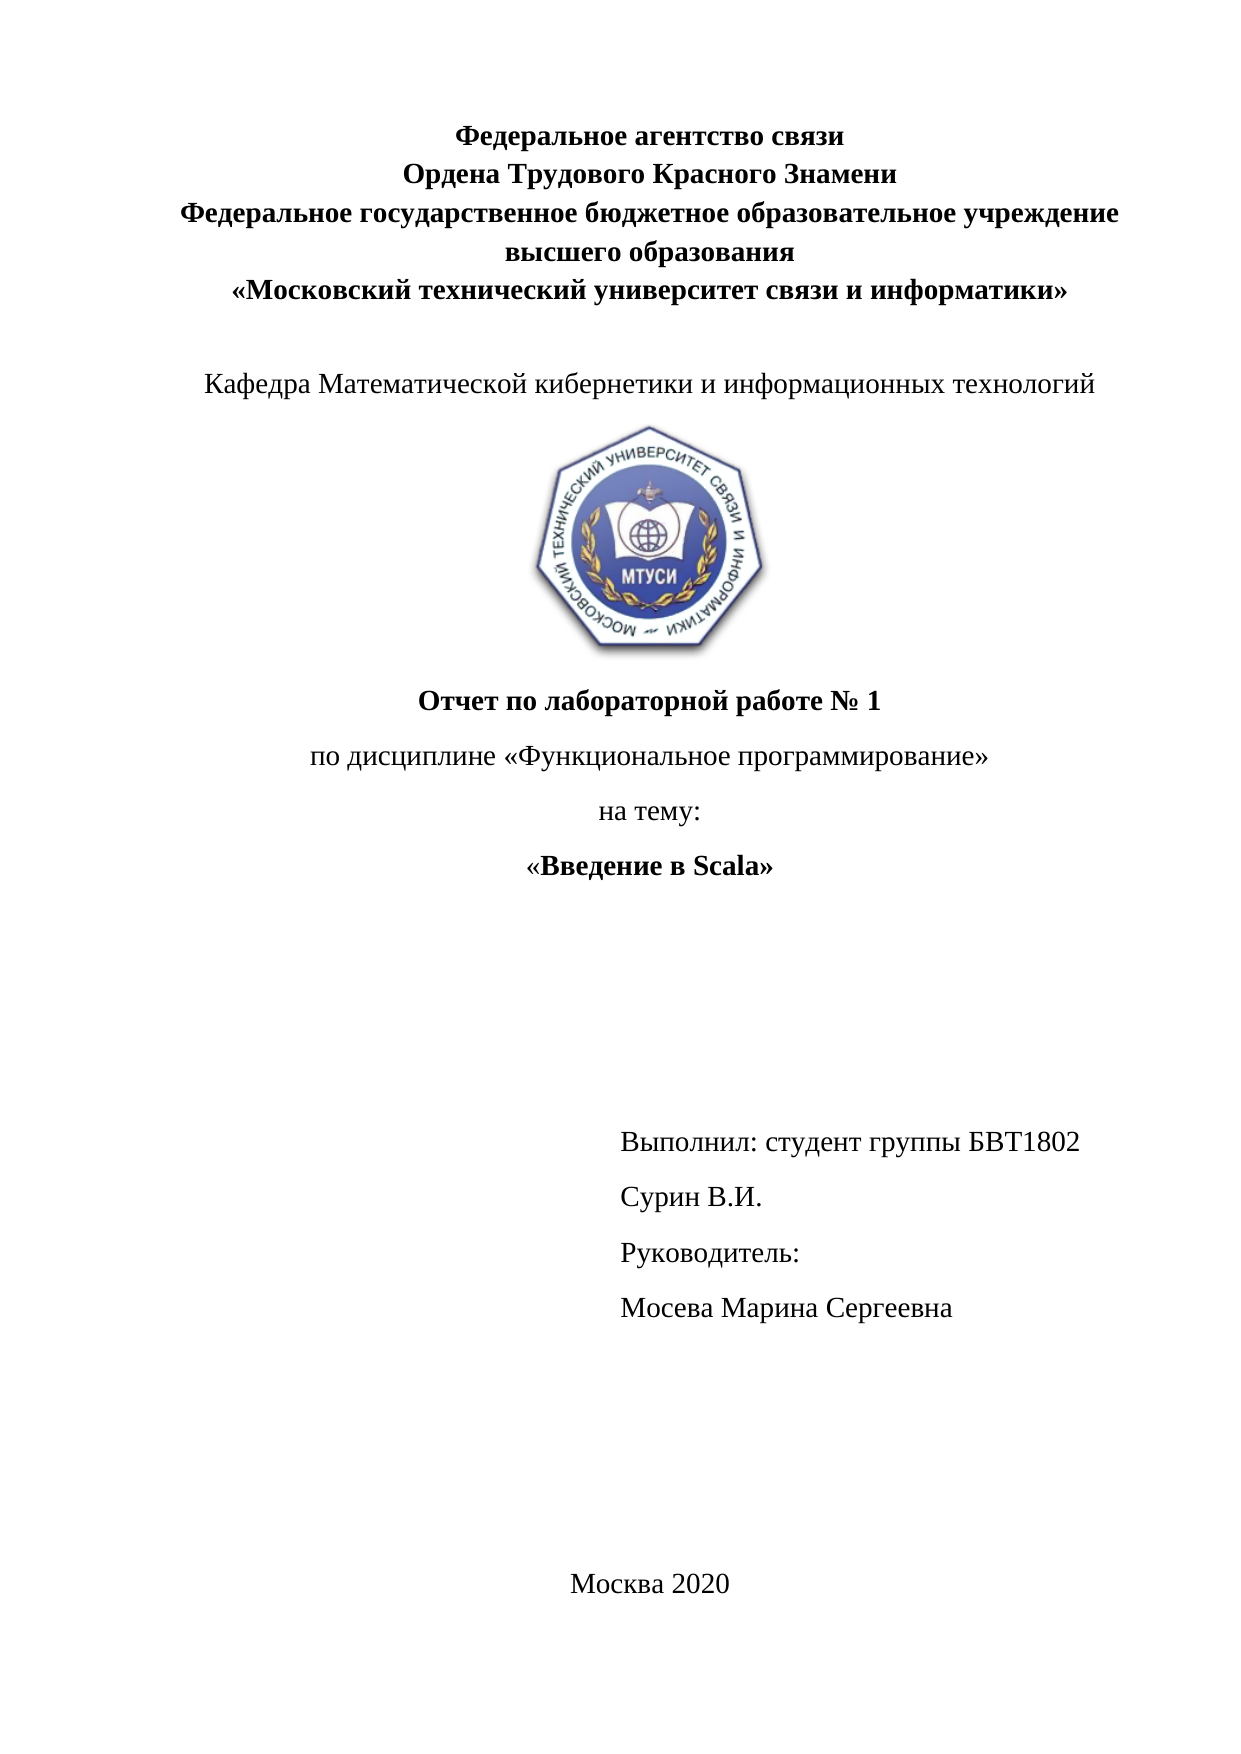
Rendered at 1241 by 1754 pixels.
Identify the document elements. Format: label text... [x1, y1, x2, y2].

text Отчет по лабораторной работе № 1 [148, 683, 1152, 716]
text Федеральное государственное бюджетное образовательное учреждение высшего образования [148, 195, 1152, 267]
picture [524, 421, 775, 662]
text Федеральное агентство связи [148, 118, 1152, 152]
text Мосева Марина Сергеевна [620, 1290, 1152, 1323]
text Руководитель: [620, 1235, 1152, 1268]
text Ордена Трудового Красного Знамени [148, 157, 1152, 190]
text Выполнил: студент группы БВТ1802 [620, 1124, 1152, 1158]
text Кафедра Математической кибернетики и информационных технологий [148, 366, 1152, 399]
text Сурин В.И. [620, 1179, 1152, 1213]
text Москва 2020 [148, 1566, 1152, 1599]
text «Введение в Scala» [148, 848, 1152, 882]
text «Московский технический университет связи и информатики» [148, 272, 1152, 306]
text по дисциплине «Функциональное программирование» [148, 738, 1152, 771]
text на тему: [148, 793, 1152, 827]
